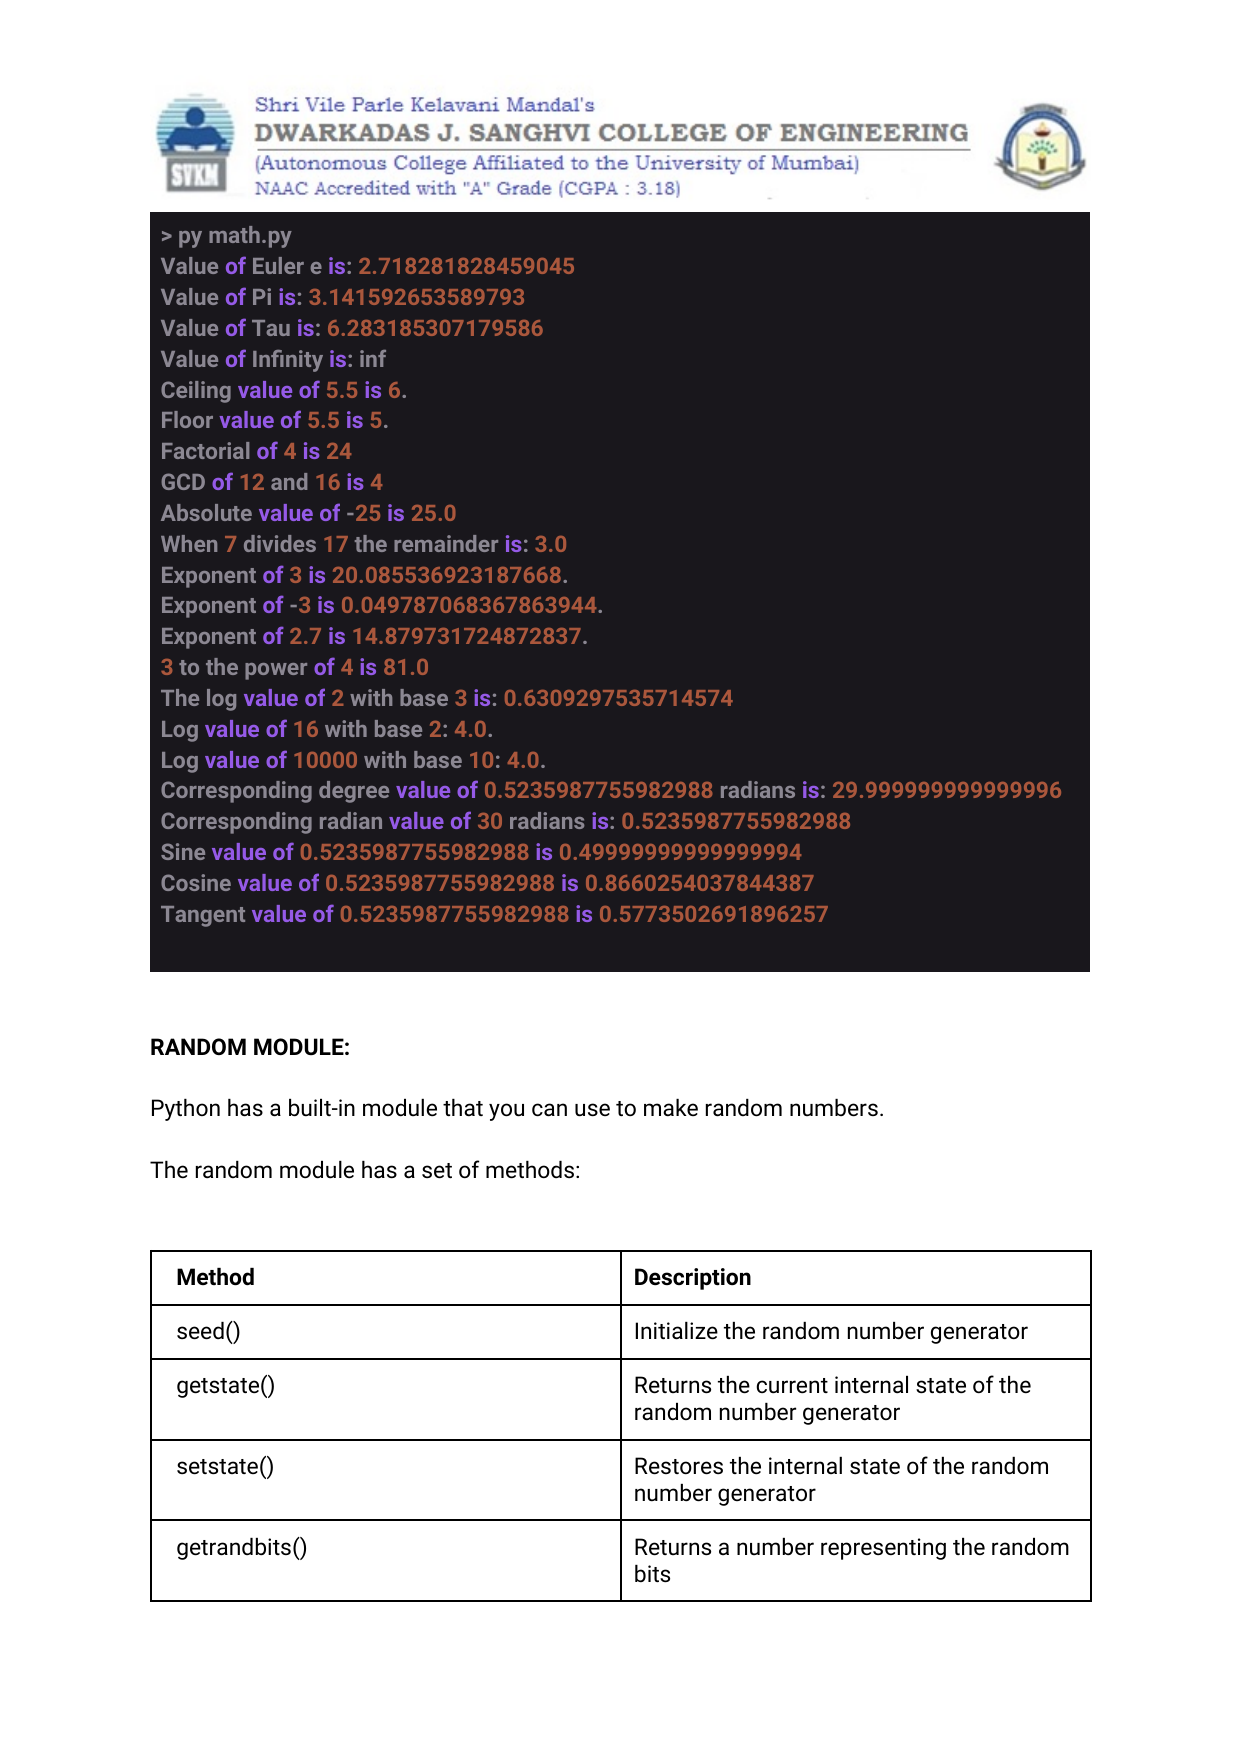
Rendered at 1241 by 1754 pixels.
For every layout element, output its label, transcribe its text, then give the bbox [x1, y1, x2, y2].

table_header Method [152, 1252, 620, 1304]
table_cell Returns a number representing the random bits [622, 1521, 1090, 1600]
table_cell getstate() [152, 1360, 620, 1438]
text RANDOM MODULE: [150, 1034, 1090, 1061]
text The random module has a set of methods: [150, 1157, 1090, 1184]
table_cell getrandbits() [152, 1521, 620, 1600]
table_cell Restores the internal state of the random number generator [622, 1441, 1090, 1519]
table_header Description [622, 1252, 1090, 1304]
text Python has a built-in module that you can use to make random numbers. [150, 1096, 1090, 1122]
picture [150, 75, 1091, 209]
table_cell Returns the current internal state of the random number generator [622, 1360, 1090, 1438]
table_header > py math.py Value of Euler e is: 2.718281828459045 Value of Pi is: 3.141592653589793 Value of Tau is: 6.283185307179586 Value of Infinity is: inf Ceiling value of 5.5 is 6. Floor value of 5.5 is 5. Factorial of 4 is 24 GCD of 12 and 16 is 4 Absolute value of -25 is 25.0 When 7 divides 17 the remainder is: 3.0 Exponent of 3 is 20.085536923187668. Exponent of -3 is 0.049787068367863944. Exponent of 2.7 is 14.879731724872837. 3 to the power of 4 is 81.0 The log value of 2 with base 3 is: 0.6309297535714574 Log value of 16 with base 2: 4.0. Log value of 10000 with base 10: 4.0. Corresponding degree value of 0.5235987755982988 radians is: 29.999999999999996 Corresponding radian value of 30 radians is: 0.5235987755982988 Sine value of 0.5235987755982988 is 0.49999999999999994 Cosine value of 0.5235987755982988 is 0.8660254037844387 Tangent value of 0.5235987755982988 is 0.5773502691896257 [150, 212, 1090, 972]
table_cell Initialize the random number generator [622, 1306, 1090, 1358]
table_cell setstate() [152, 1441, 620, 1519]
table_cell seed() [152, 1306, 620, 1358]
